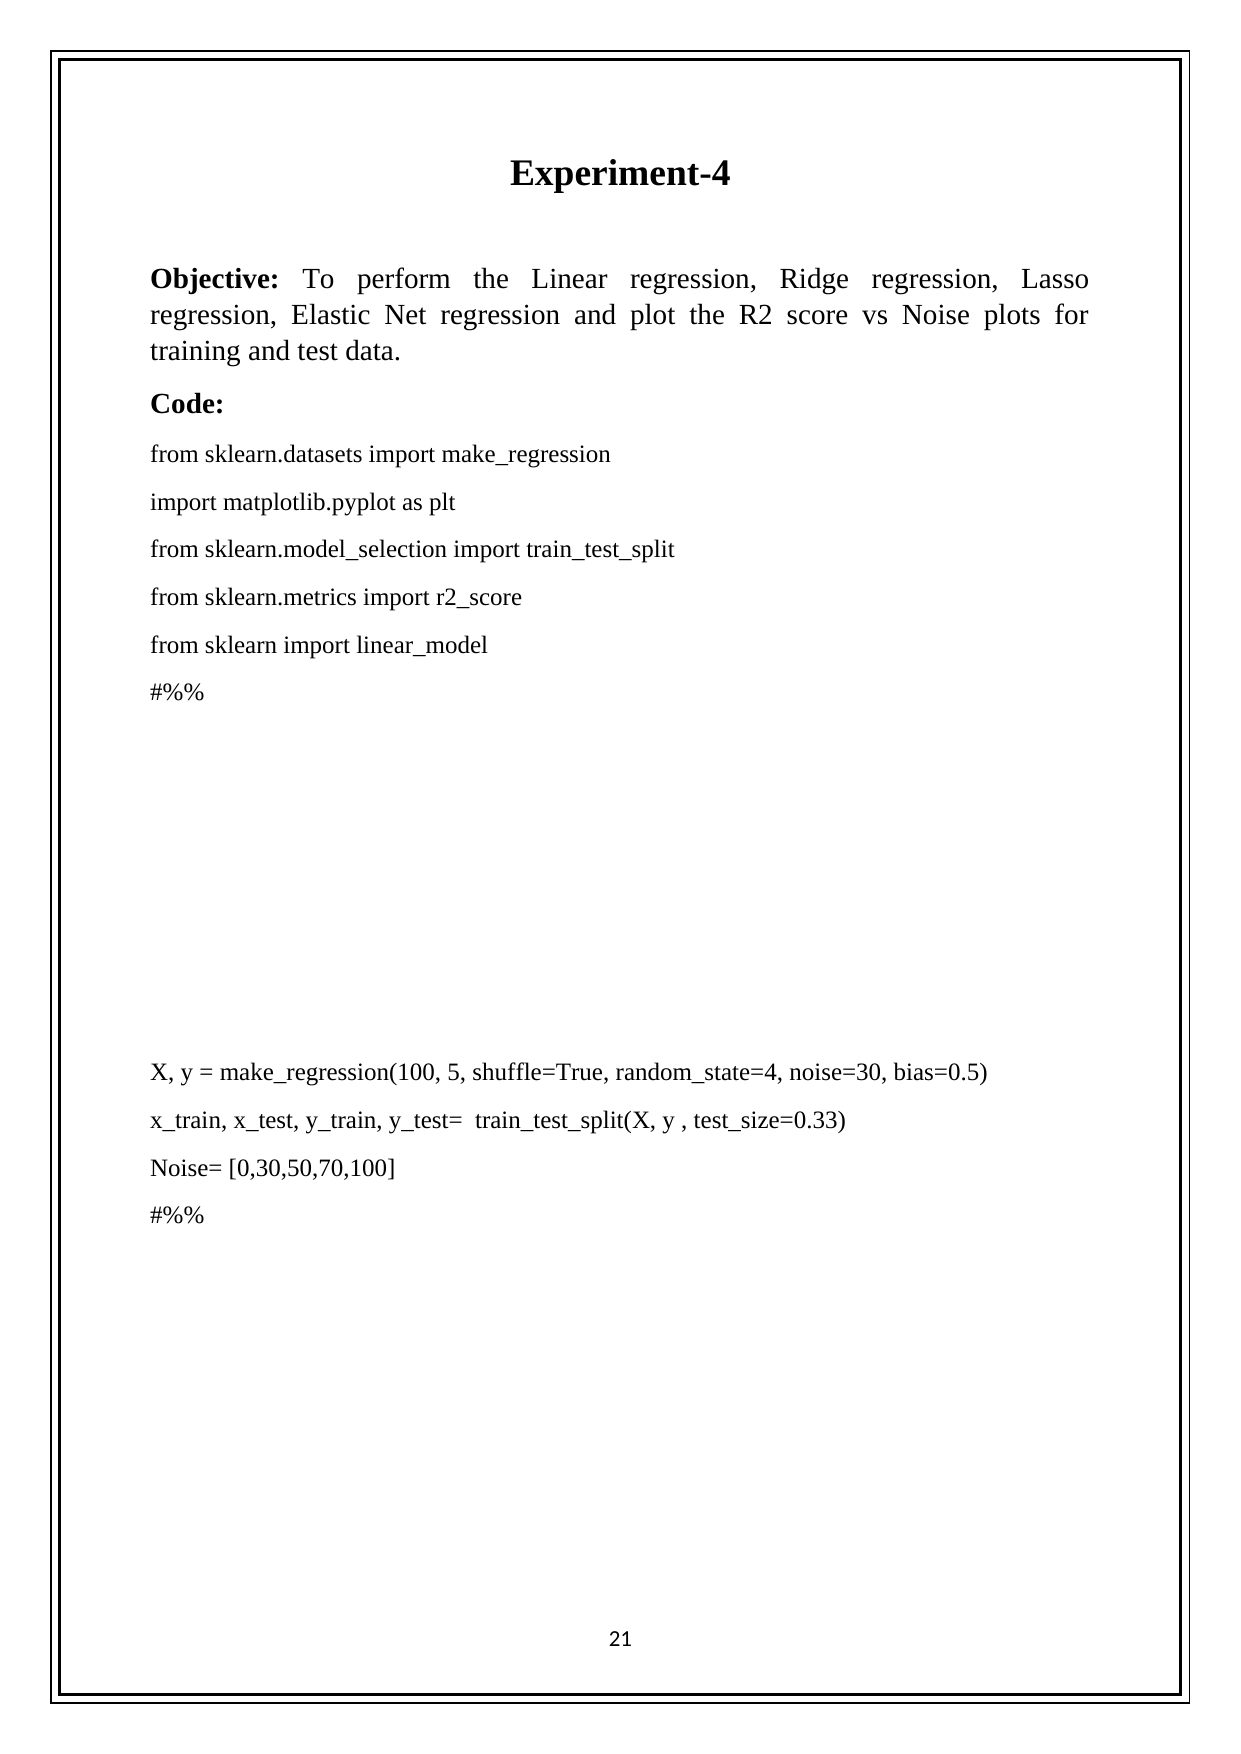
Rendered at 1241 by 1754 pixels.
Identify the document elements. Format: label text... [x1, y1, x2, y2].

text from sklearn import linear_model [150, 630, 1090, 658]
text Code: [150, 386, 1090, 419]
text import matplotlib.pyplot as plt [150, 487, 1090, 515]
text X, y = make_regression(100, 5, shuffle=True, random_state=4, noise=30, bias=0.5) [150, 1057, 1090, 1086]
text #%% [150, 1201, 1090, 1229]
text x_train, x_test, y_train, y_test= train_test_split(X, y , test_size=0.33) [150, 1105, 1090, 1134]
text from sklearn.model_selection import train_test_split [150, 534, 1090, 563]
text from sklearn.metrics import r2_score [150, 582, 1090, 611]
text Objective: To perform the Linear regression, Ridge regression, Lasso regression, Elastic Net regression and plot the R2 score vs Noise plots for training and test data. [150, 261, 1090, 367]
text #%% [150, 677, 1090, 706]
text from sklearn.datasets import make_regression [150, 439, 1090, 468]
text Noise= [0,30,50,70,100] [150, 1153, 1090, 1182]
text Experiment-4 [150, 150, 1090, 193]
